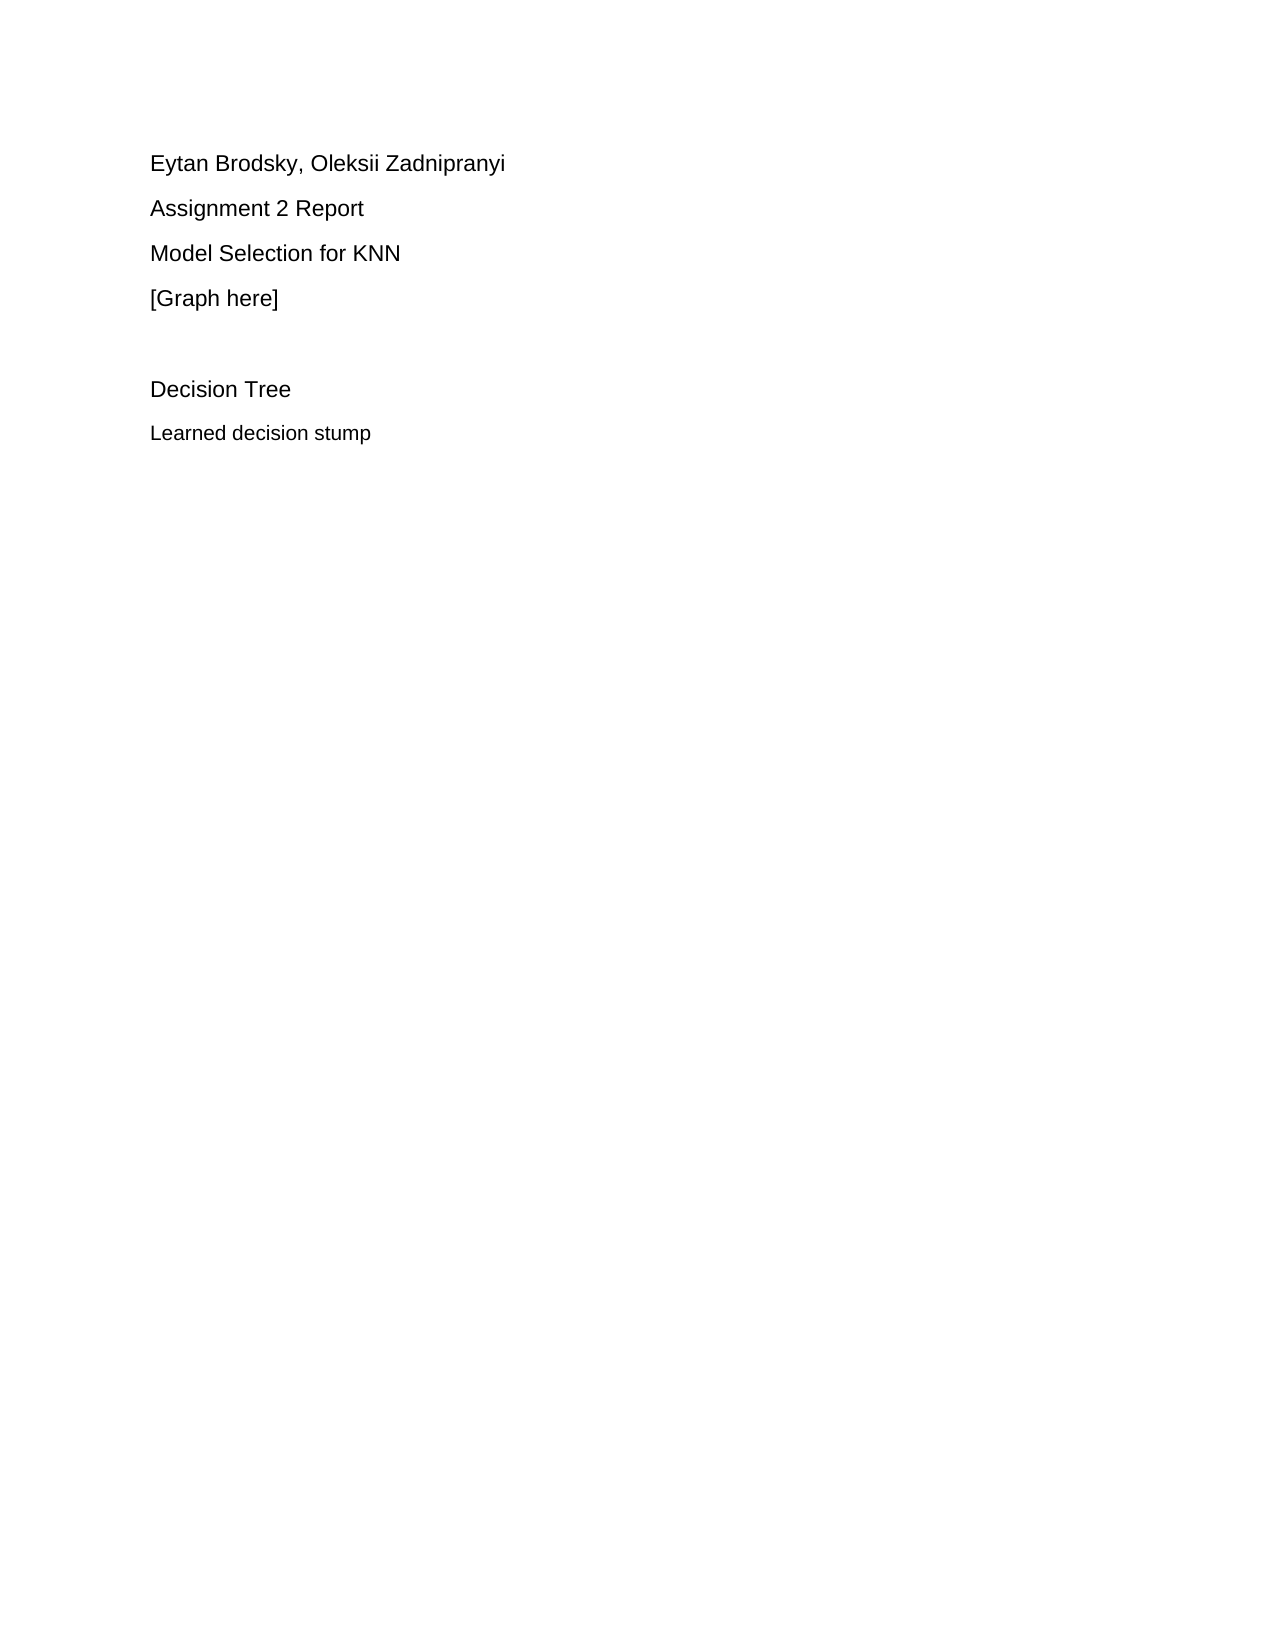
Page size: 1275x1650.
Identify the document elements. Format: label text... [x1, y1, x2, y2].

text Eytan Brodsky, Oleksii Zadnipranyi [150, 150, 1125, 176]
text Learned decision stump [150, 421, 1125, 444]
text Assignment 2 Report [150, 195, 1125, 221]
subtitle Model Selection for KNN [150, 240, 1125, 267]
text [Graph here] [150, 285, 1125, 312]
text Decision Tree [150, 376, 1125, 402]
